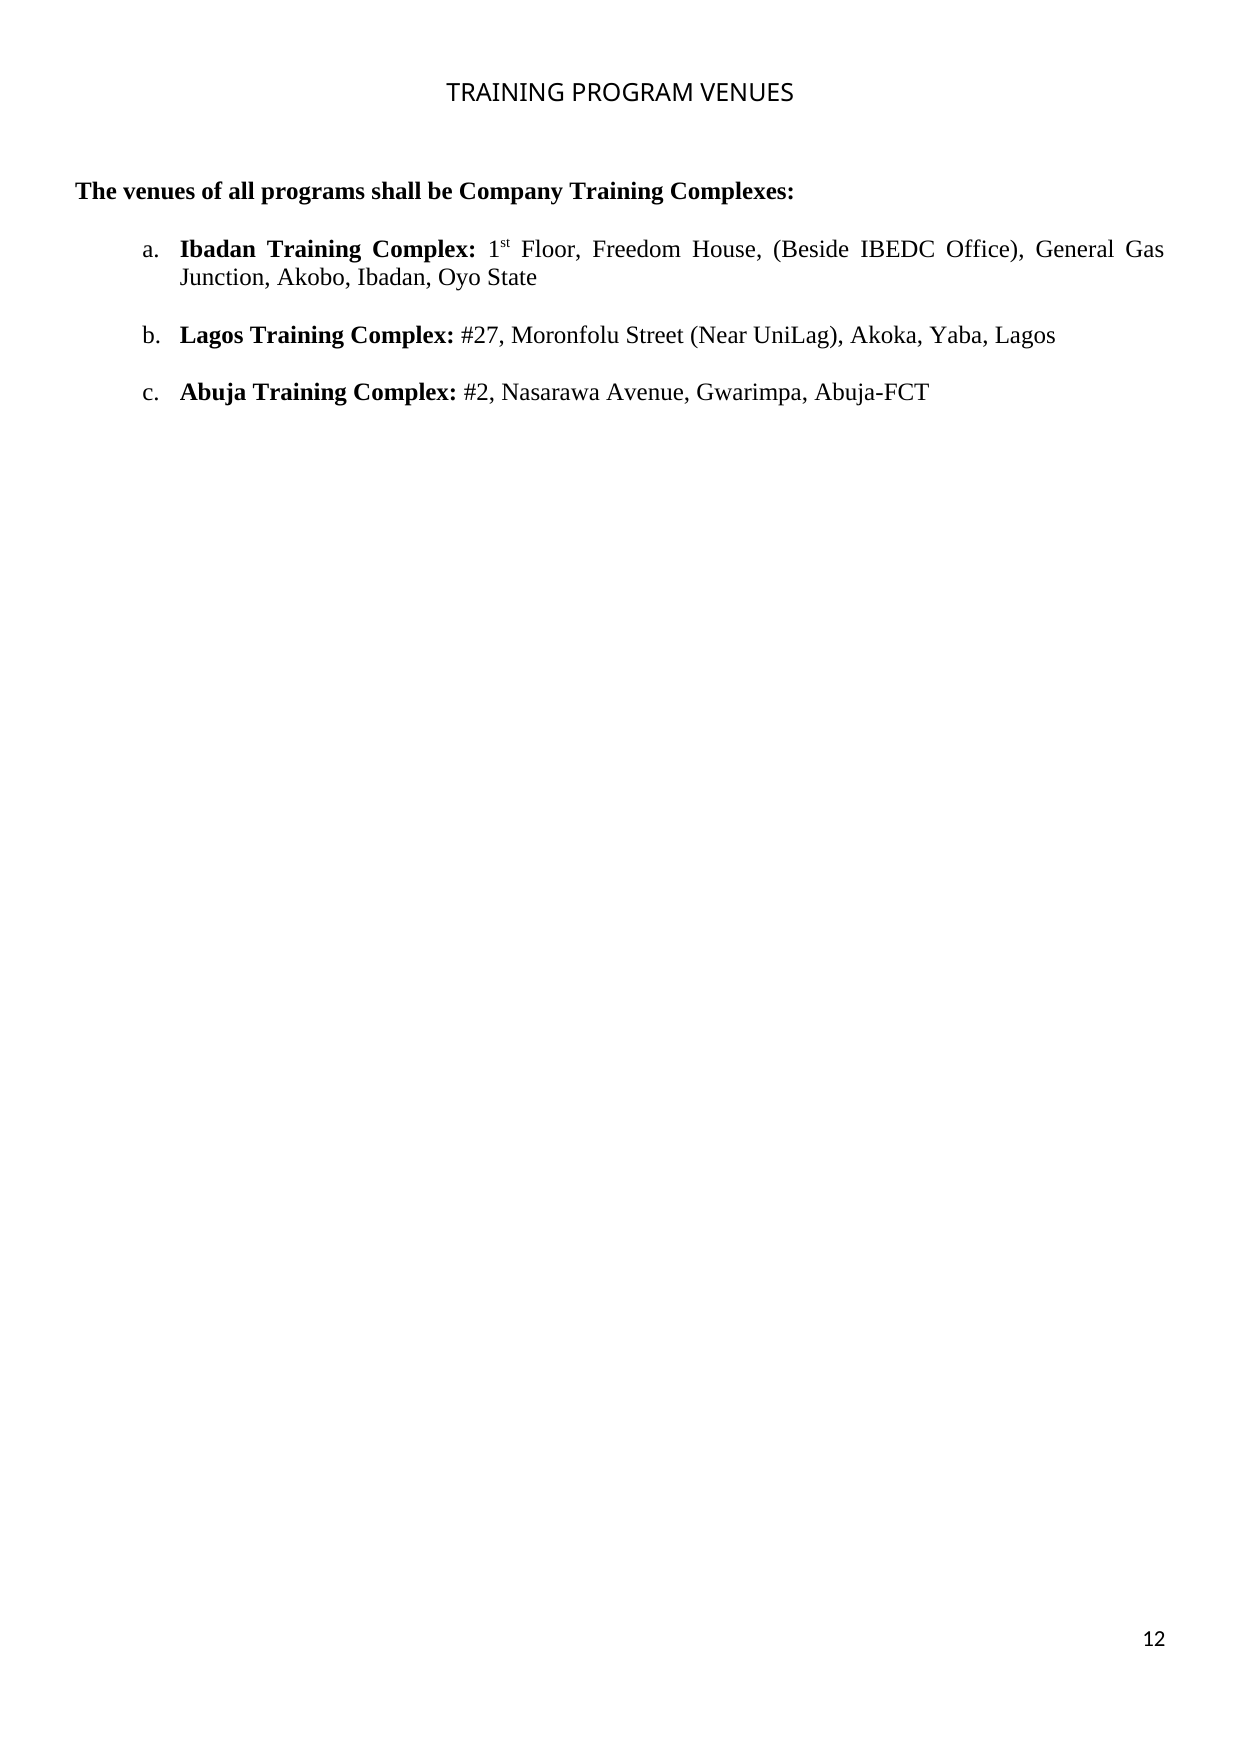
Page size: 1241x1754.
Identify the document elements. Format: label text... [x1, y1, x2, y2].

text TRAINING PROGRAM VENUES [75, 75, 1165, 109]
list Ibadan Training Complex: 1st Floor, Freedom House, (Beside IBEDC Office), General Gas Junction, Akobo, Ibadan, Oyo State [142, 234, 1165, 291]
list Lagos Training Complex: #27, Moronfolu Street (Near UniLag), Akoka, Yaba, Lagos [142, 320, 1165, 349]
list Abuja Training Complex: #2, Nasarawa Avenue, Gwarimpa, Abuja-FCT [142, 377, 1165, 406]
text The venues of all programs shall be Company Training Complexes: [75, 176, 1165, 205]
